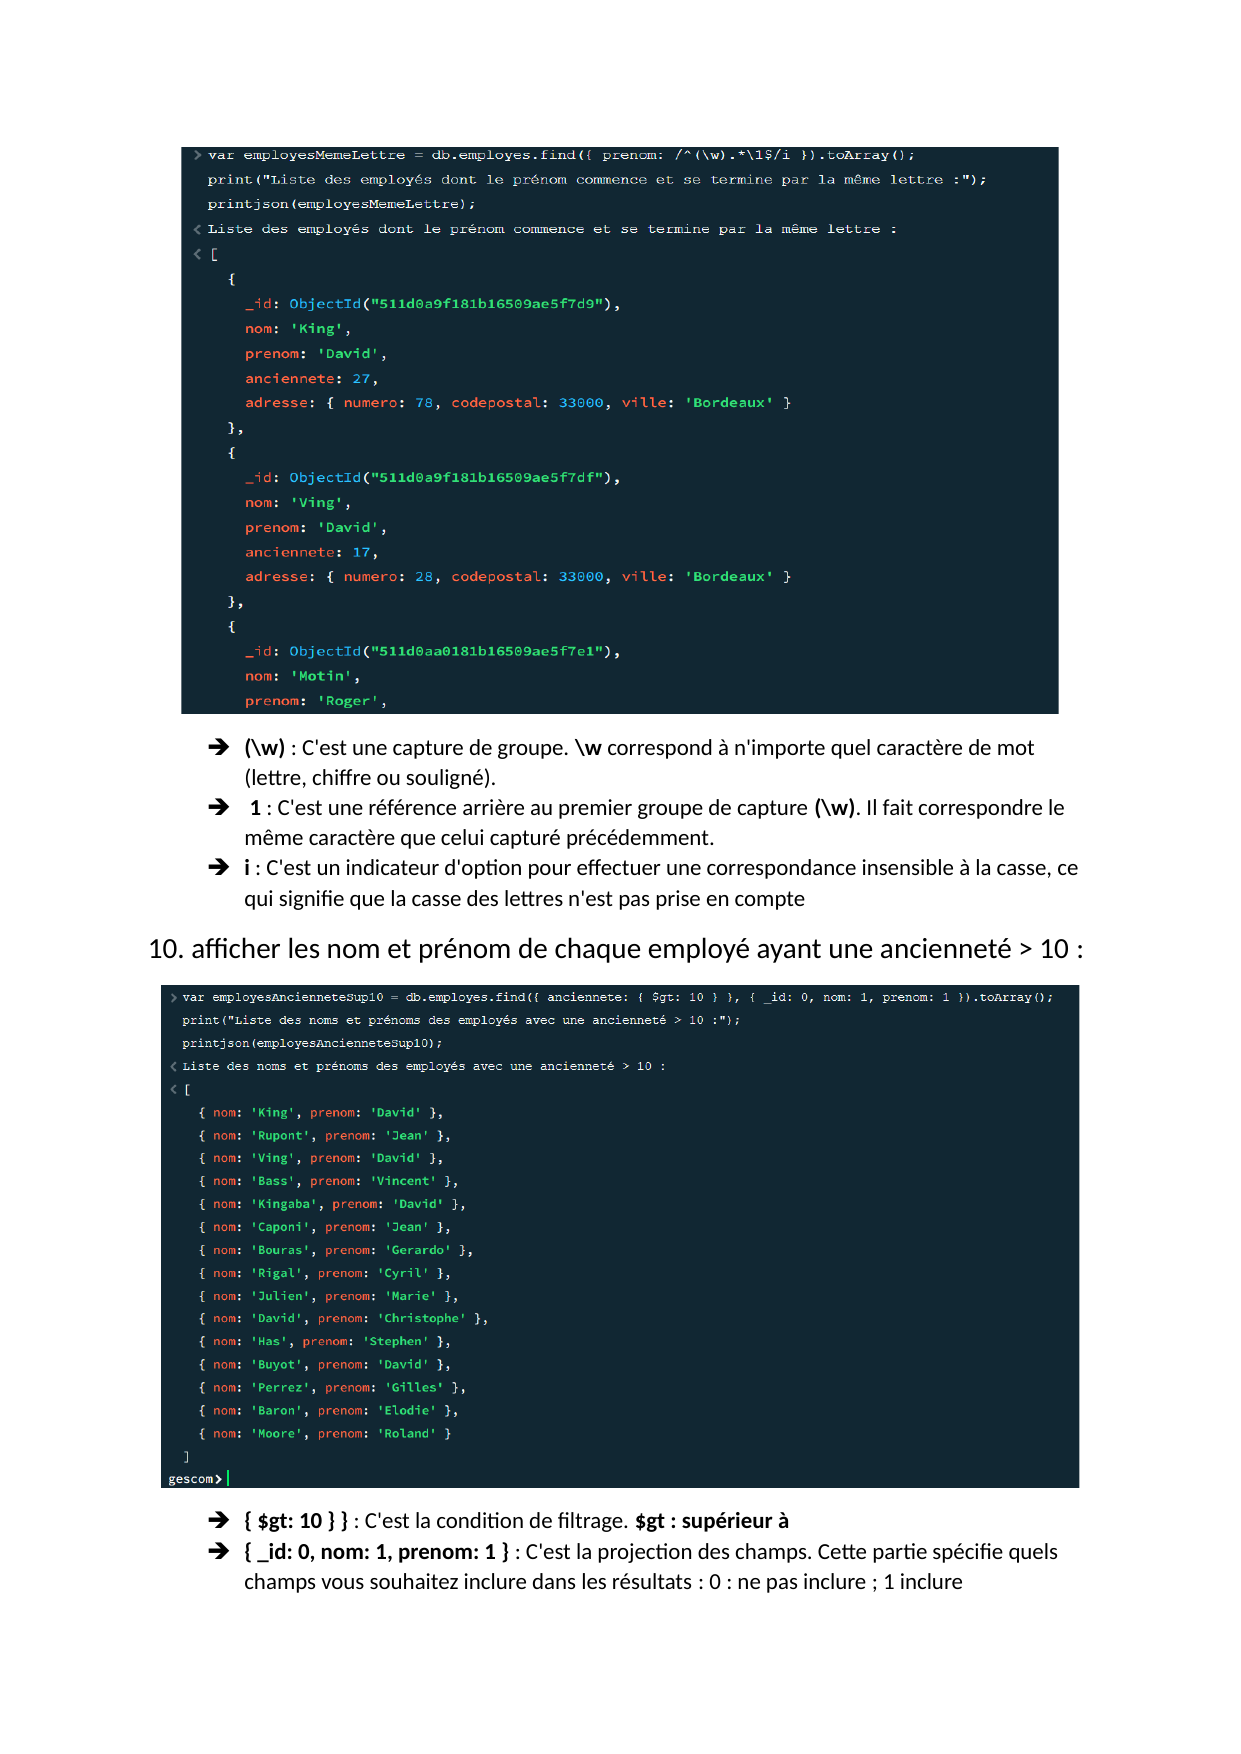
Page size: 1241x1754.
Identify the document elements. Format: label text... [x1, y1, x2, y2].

list i : C'est un indicateur d'option pour effectuer une correspondance insensible à la casse, ce qui signifie que la casse des lettres n'est pas prise en compte [207, 853, 1093, 912]
list 1 : C'est une référence arrière au premier groupe de capture (\w). Il fait correspondre le même caractère que celui capturé précédemment. [207, 793, 1093, 851]
text 10. afficher les nom et prénom de chaque employé ayant une ancienneté > 10 : [148, 931, 1093, 966]
list { _id: 0, nom: 1, prenom: 1 } : C'est la projection des champs. Cette partie spécifie quels champs vous souhaitez inclure dans les résultats : 0 : ne pas inclure ; 1 inclure [207, 1537, 1093, 1595]
list (\w) : C'est une capture de groupe. \w correspond à n'importe quel caractère de mot (lettre, chiffre ou souligné). [207, 733, 1093, 791]
picture [161, 985, 1080, 1488]
picture [181, 147, 1059, 714]
list { $gt: 10 } } : C'est la condition de filtrage. $gt : supérieur à [207, 1507, 1093, 1535]
